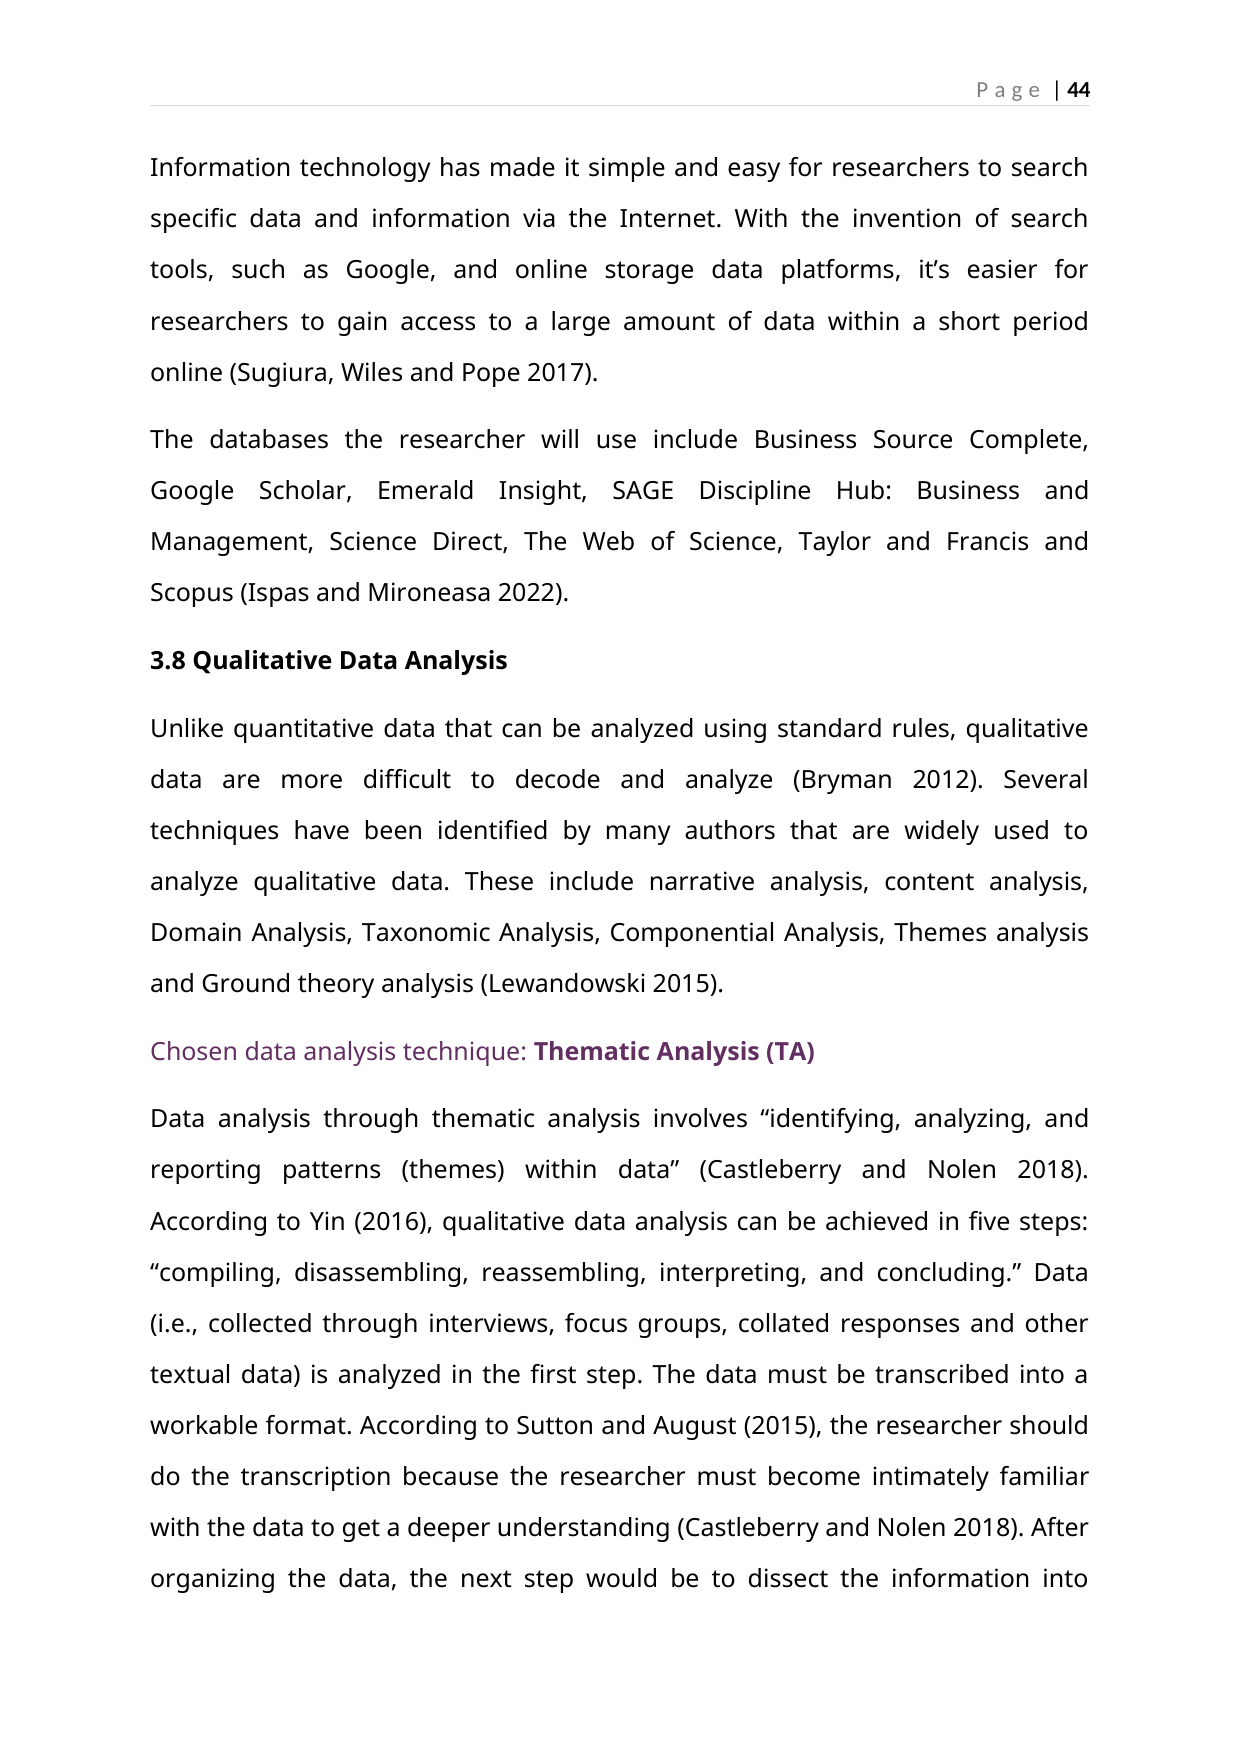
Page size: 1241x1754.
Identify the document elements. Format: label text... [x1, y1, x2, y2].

text 3.8 Qualitative Data Analysis [150, 643, 1090, 677]
text Information technology has made it simple and easy for researchers to search specific data and information via the Internet. With the invention of search tools, such as Google, and online storage data platforms, it’s easier for researchers to gain access to a large amount of data within a short period online (Sugiura, Wiles and Pope 2017). [150, 150, 1090, 388]
text Unlike quantitative data that can be analyzed using standard rules, qualitative data are more difficult to decode and analyze (Bryman 2012). Several techniques have been identified by many authors that are widely used to analyze qualitative data. These include narrative analysis, content analysis, Domain Analysis, Taxonomic Analysis, Componential Analysis, Themes analysis and Ground theory analysis (Lewandowski 2015). [150, 710, 1090, 1000]
text The databases the researcher will use include Business Source Complete, Google Scholar, Emerald Insight, SAGE Discipline Hub: Business and Management, Science Direct, The Web of Science, Taylor and Francis and Scopus (Ispas and Mironeasa 2022). [150, 422, 1090, 609]
text Chosen data analysis technique: Thematic Analysis (TA) [150, 1033, 1090, 1067]
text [150, 1101, 1090, 1594]
